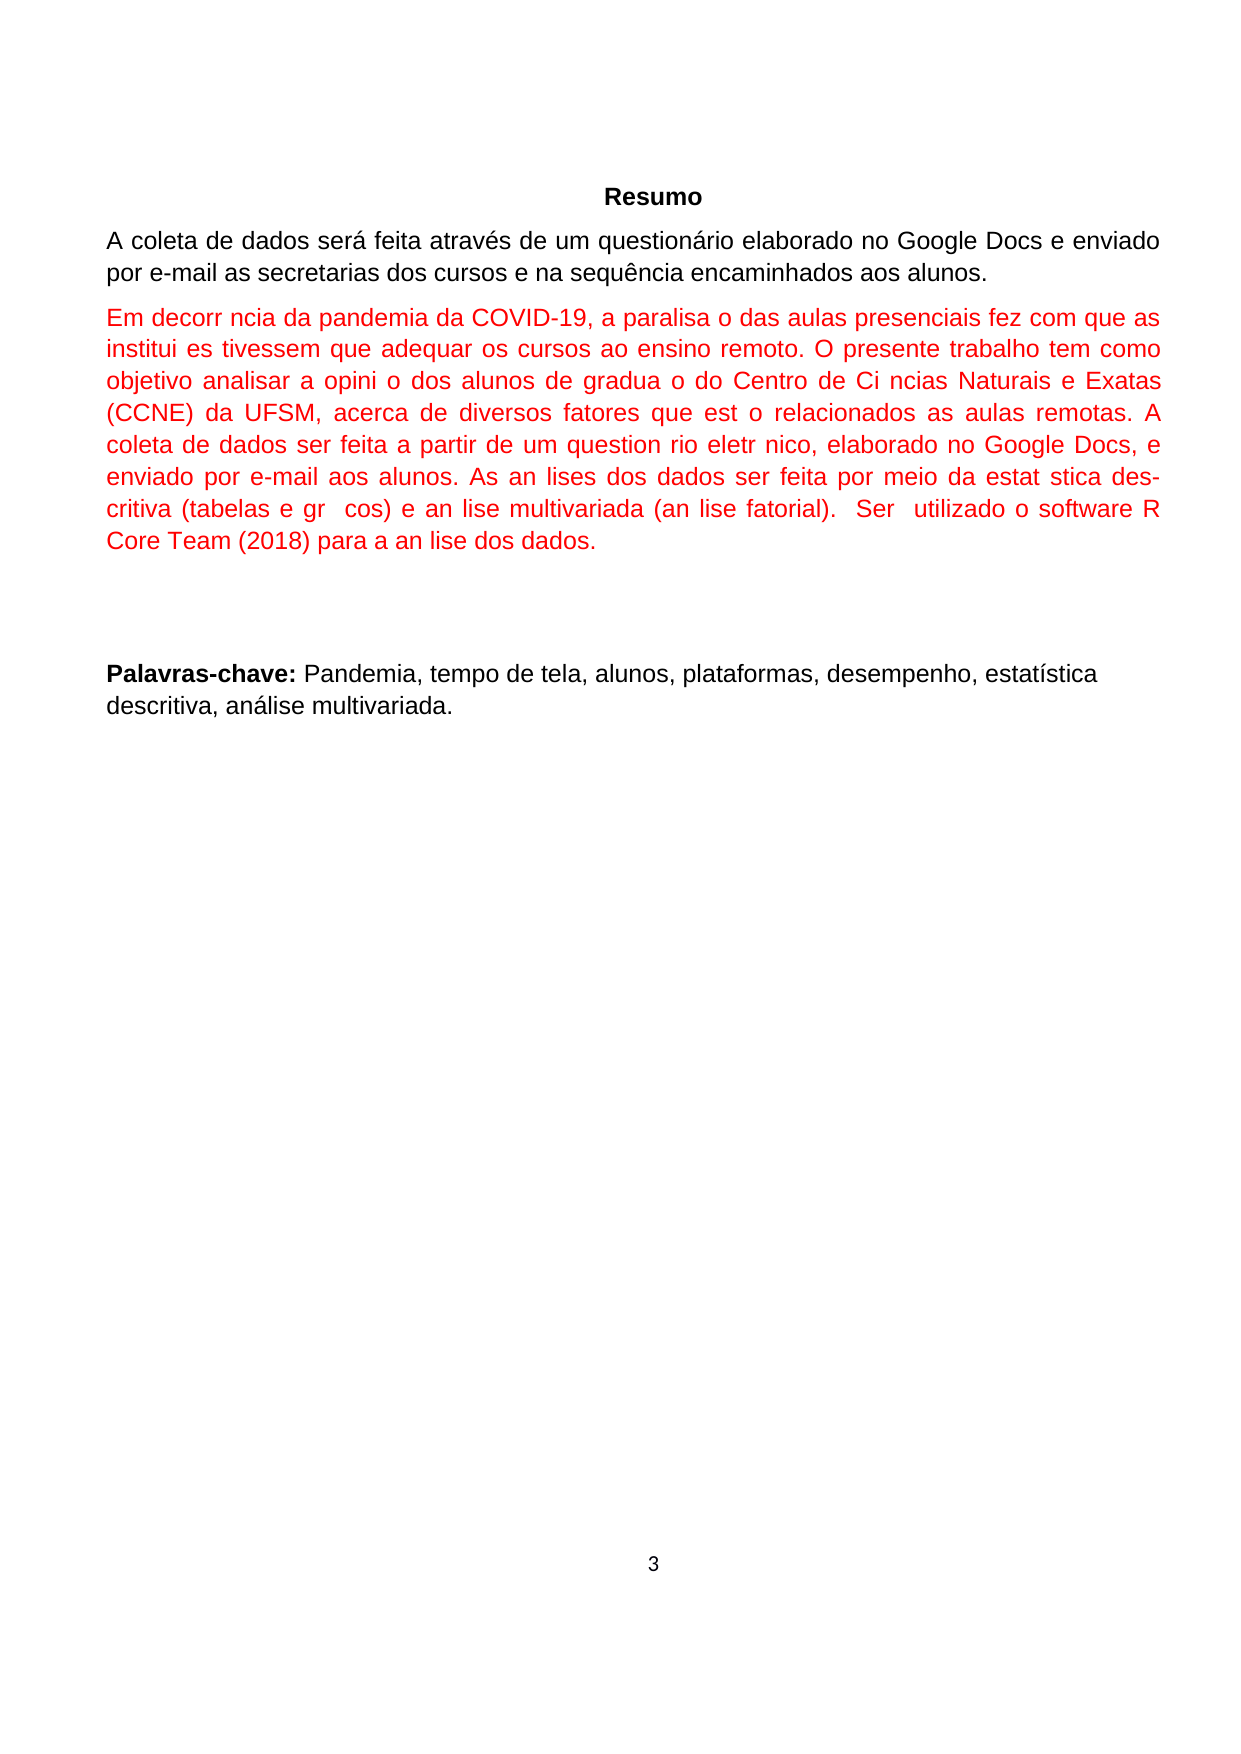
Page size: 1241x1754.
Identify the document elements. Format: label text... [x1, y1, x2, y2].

text Palavras-chave: Pandemia, tempo de tela, alunos, plataformas, desempenho, estatística descritiva, análise multivariada. [106, 659, 1163, 719]
text Resumo [106, 182, 1163, 211]
text Em decorr ncia da pandemia da COVID-19, a paralisa o das aulas presenciais fez com que as institui es tivessem que adequar os cursos ao ensino remoto. O presente trabalho tem como objetivo analisar a opini o dos alunos de gradua o do Centro de Ci ncias Naturais e Exatas (CCNE) da UFSM, acerca de diversos fatores que est o relacionados as aulas remotas. A coleta de dados ser feita a partir de um question rio eletr nico, elaborado no Google Docs, e enviado por e-mail aos alunos. As an lises dos dados ser feita por meio da estat stica des- critiva (tabelas e gr cos) e an lise multivariada (an lise fatorial). Ser utilizado o software R Core Team (2018) para a an lise dos dados. [106, 302, 1163, 554]
text A coleta de dados será feita através de um questionário elaborado no Google Docs e enviado por e-mail as secretarias dos cursos e na sequência encaminhados aos alunos. [106, 226, 1163, 287]
